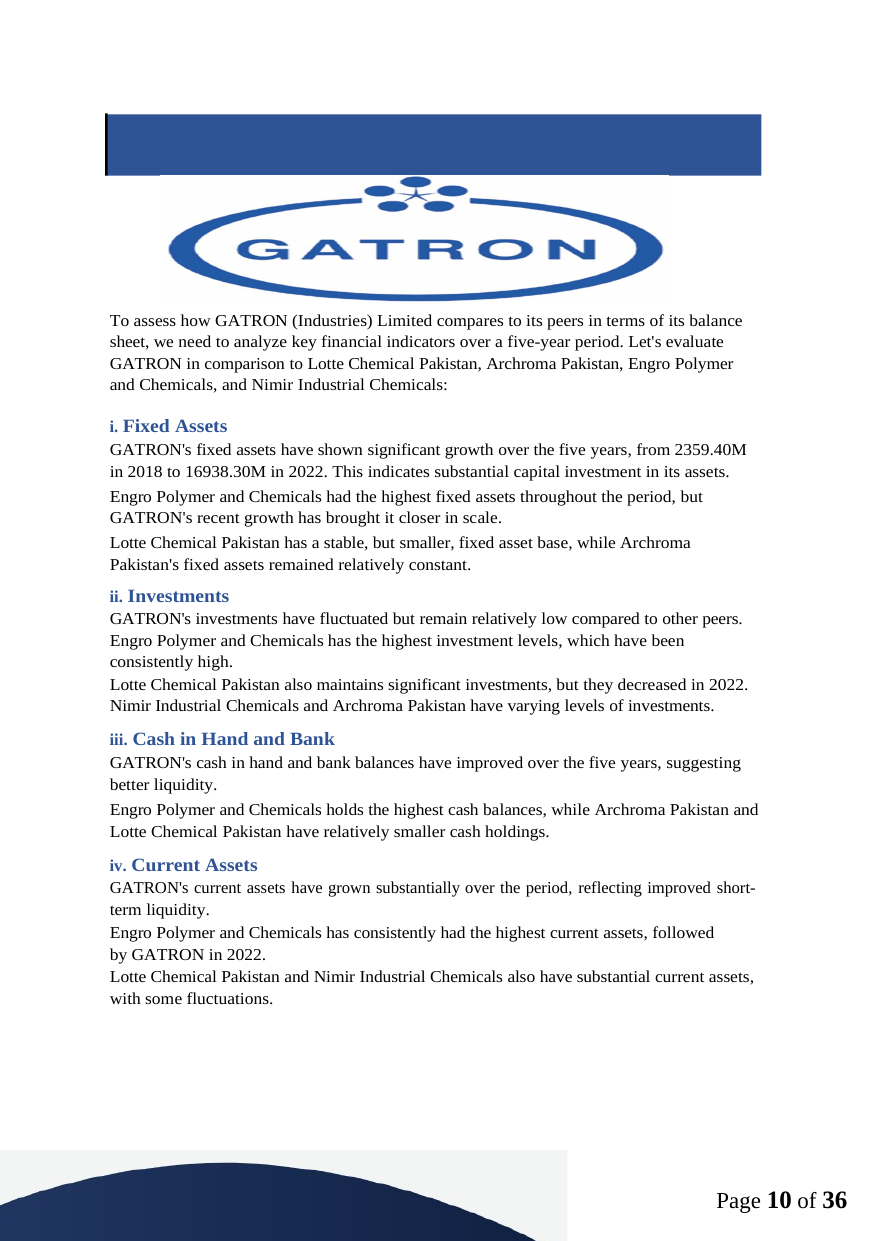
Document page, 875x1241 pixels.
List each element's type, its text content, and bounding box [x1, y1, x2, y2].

picture [0, 1150, 568, 1241]
list Fixed Assets [109, 415, 847, 437]
text GATRON's current assets have grown substantially over the period, reflecting improved short- term liquidity. [109, 878, 759, 919]
text GATRON's fixed assets have shown significant growth over the five years, from 2359.40M in 2018 to 16938.30M in 2022. This indicates substantial capital investment in its assets. [109, 440, 747, 481]
text Engro Polymer and Chemicals has consistently had the highest current assets, followed by GATRON in 2022. [109, 923, 729, 964]
text Lotte Chemical Pakistan has a stable, but smaller, fixed asset base, while Archroma Pakistan's fixed assets remained relatively constant. [109, 533, 724, 574]
list Cash in Hand and Bank [109, 728, 847, 750]
text Lotte Chemical Pakistan and Nimir Industrial Chemicals also have substantial current assets, with some fluctuations. [109, 967, 759, 1008]
text To assess how GATRON (Industries) Limited compares to its peers in terms of its balance sheet, we need to analyze key financial indicators over a five-year period. Let's evaluate GATRON in comparison to Lotte Chemical Pakistan, Archroma Pakistan, Engro Polymer and Chemicals, and Nimir Industrial Chemicals: [109, 311, 759, 394]
list Current Assets [109, 853, 847, 875]
picture [160, 175, 669, 304]
text GATRON's investments have fluctuated but remain relatively low compared to other peers. Engro Polymer and Chemicals has the highest investment levels, which have been consistently high. [109, 609, 759, 671]
text Engro Polymer and Chemicals holds the highest cash balances, while Archroma Pakistan and Lotte Chemical Pakistan have relatively smaller cash holdings. [109, 800, 759, 841]
list Investments [109, 584, 847, 606]
text Engro Polymer and Chemicals had the highest fixed assets throughout the period, but GATRON's recent growth has brought it closer in scale. [109, 486, 724, 527]
text Lotte Chemical Pakistan also maintains significant investments, but they decreased in 2022. Nimir Industrial Chemicals and Archroma Pakistan have varying levels of investments. [109, 675, 759, 715]
text GATRON's cash in hand and bank balances have improved over the five years, suggesting better liquidity. [109, 753, 759, 794]
